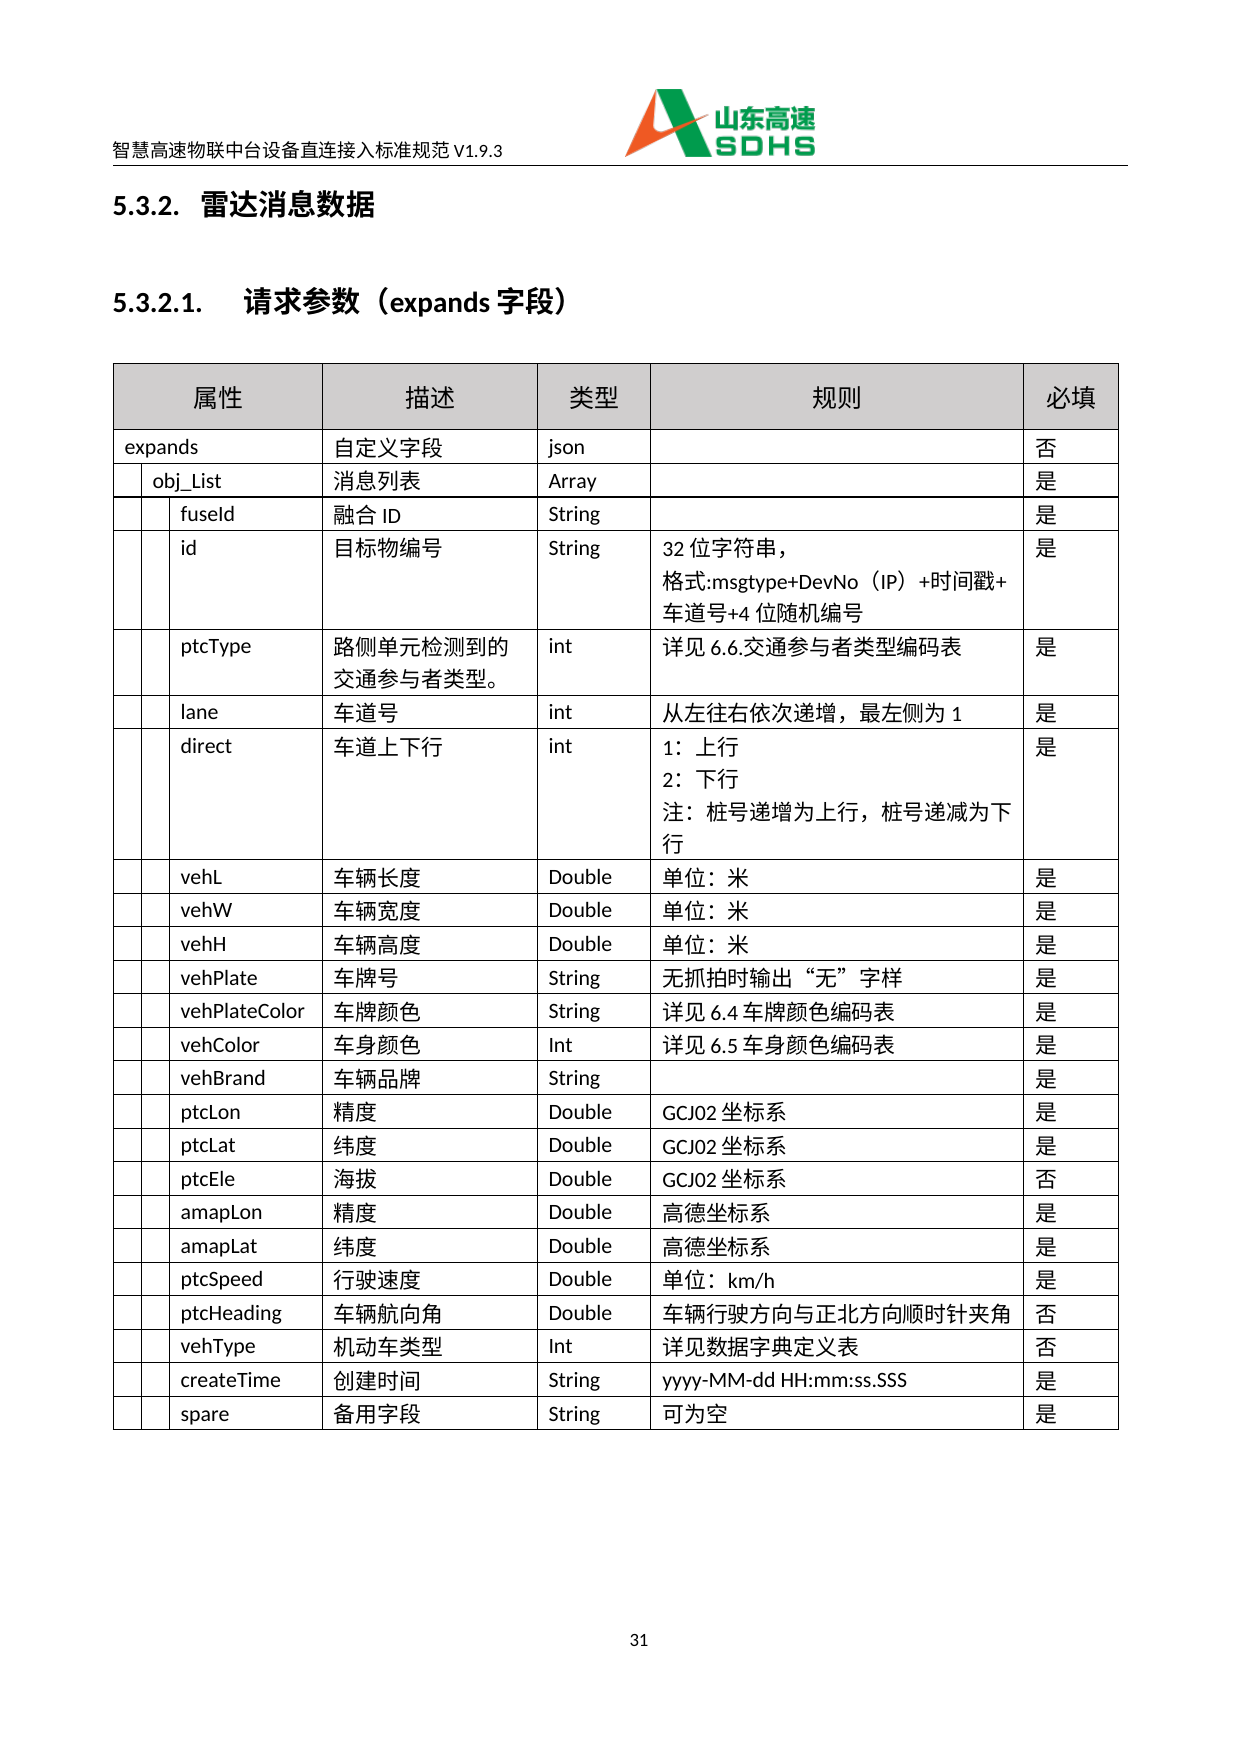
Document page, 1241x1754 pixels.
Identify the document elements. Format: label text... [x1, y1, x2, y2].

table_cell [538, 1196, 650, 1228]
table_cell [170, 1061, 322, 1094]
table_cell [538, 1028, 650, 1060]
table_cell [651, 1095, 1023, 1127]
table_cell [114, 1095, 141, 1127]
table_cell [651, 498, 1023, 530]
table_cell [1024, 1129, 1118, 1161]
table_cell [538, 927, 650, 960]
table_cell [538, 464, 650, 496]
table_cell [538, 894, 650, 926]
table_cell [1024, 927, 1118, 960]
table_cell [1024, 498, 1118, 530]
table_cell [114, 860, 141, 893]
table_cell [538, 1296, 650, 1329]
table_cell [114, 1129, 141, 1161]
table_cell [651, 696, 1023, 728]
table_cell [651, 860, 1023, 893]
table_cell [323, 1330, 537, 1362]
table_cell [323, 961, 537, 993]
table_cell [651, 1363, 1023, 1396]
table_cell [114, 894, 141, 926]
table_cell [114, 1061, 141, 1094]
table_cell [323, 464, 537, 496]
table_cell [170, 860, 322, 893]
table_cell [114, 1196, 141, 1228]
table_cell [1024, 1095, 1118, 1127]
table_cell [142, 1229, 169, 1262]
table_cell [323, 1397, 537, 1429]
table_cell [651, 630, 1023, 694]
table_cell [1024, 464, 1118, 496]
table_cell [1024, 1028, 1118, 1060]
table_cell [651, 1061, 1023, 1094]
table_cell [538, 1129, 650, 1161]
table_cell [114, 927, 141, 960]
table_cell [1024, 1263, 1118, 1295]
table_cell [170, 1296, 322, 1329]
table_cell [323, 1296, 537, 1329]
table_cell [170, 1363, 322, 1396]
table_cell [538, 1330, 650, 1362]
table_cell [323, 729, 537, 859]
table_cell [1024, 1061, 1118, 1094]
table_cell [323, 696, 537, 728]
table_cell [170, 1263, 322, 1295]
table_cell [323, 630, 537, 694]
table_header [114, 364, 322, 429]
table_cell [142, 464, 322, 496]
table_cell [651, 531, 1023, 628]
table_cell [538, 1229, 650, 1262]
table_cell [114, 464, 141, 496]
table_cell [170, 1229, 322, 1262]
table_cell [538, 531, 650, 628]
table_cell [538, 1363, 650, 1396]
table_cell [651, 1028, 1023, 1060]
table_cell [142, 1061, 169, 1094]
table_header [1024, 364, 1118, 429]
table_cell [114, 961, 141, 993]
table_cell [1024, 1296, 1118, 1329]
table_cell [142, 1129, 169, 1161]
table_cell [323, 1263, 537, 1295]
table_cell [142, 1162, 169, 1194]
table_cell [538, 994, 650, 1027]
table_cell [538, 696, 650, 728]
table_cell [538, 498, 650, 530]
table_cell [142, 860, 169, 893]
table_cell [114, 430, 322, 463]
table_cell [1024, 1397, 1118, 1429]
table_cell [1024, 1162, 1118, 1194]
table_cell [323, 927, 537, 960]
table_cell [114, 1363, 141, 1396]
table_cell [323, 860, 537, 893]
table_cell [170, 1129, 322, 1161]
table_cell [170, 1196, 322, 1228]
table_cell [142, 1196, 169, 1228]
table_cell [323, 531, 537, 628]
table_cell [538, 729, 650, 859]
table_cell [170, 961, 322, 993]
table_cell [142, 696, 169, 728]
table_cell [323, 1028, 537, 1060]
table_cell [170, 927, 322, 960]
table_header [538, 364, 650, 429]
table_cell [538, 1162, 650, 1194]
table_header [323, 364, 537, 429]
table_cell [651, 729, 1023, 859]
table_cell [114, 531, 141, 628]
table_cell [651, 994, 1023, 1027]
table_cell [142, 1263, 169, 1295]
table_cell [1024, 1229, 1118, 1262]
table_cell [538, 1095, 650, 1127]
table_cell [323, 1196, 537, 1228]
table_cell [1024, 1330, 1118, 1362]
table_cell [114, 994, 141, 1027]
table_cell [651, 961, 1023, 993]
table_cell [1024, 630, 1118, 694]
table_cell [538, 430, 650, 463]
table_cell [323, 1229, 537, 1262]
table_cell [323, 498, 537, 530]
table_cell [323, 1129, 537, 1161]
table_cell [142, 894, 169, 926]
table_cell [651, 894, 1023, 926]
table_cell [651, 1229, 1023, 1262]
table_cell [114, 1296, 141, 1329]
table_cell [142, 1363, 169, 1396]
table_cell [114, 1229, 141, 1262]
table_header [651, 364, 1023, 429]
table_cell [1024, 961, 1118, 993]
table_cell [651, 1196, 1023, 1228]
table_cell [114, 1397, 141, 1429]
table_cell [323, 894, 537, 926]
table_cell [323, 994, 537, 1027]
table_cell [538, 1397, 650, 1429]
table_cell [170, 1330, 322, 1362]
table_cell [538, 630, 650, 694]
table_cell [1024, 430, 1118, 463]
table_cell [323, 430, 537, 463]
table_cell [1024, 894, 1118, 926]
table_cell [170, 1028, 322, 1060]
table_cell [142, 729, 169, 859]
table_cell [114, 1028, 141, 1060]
subtitle 雷达消息数据 [112, 170, 1128, 235]
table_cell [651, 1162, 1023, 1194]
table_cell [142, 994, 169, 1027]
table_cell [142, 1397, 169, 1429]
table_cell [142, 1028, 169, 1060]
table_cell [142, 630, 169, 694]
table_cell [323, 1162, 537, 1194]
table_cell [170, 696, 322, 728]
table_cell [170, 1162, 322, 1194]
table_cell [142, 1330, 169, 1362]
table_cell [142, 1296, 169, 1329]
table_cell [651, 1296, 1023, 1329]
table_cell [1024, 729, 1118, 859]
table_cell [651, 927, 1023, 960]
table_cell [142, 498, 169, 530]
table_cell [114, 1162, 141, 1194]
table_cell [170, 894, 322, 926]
subtitle 请求参数（expands字段） [112, 267, 1128, 332]
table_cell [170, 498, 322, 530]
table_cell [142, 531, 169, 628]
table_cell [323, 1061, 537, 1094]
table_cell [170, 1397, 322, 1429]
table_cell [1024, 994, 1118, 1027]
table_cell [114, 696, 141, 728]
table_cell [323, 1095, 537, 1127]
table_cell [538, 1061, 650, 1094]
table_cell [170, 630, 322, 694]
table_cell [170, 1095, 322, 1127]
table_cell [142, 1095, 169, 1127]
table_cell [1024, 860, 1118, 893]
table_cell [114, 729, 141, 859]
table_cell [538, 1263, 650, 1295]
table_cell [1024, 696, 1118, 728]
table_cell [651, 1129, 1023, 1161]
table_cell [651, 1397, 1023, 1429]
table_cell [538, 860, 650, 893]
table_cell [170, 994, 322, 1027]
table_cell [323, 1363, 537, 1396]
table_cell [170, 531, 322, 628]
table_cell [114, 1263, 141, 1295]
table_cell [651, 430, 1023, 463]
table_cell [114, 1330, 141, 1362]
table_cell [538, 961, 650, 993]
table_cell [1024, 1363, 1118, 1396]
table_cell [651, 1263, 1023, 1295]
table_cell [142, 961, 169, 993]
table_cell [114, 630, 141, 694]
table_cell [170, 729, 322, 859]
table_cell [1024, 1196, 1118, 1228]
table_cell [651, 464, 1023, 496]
picture [625, 88, 816, 158]
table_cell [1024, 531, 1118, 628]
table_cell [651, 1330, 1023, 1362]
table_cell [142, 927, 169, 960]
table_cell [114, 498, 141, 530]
